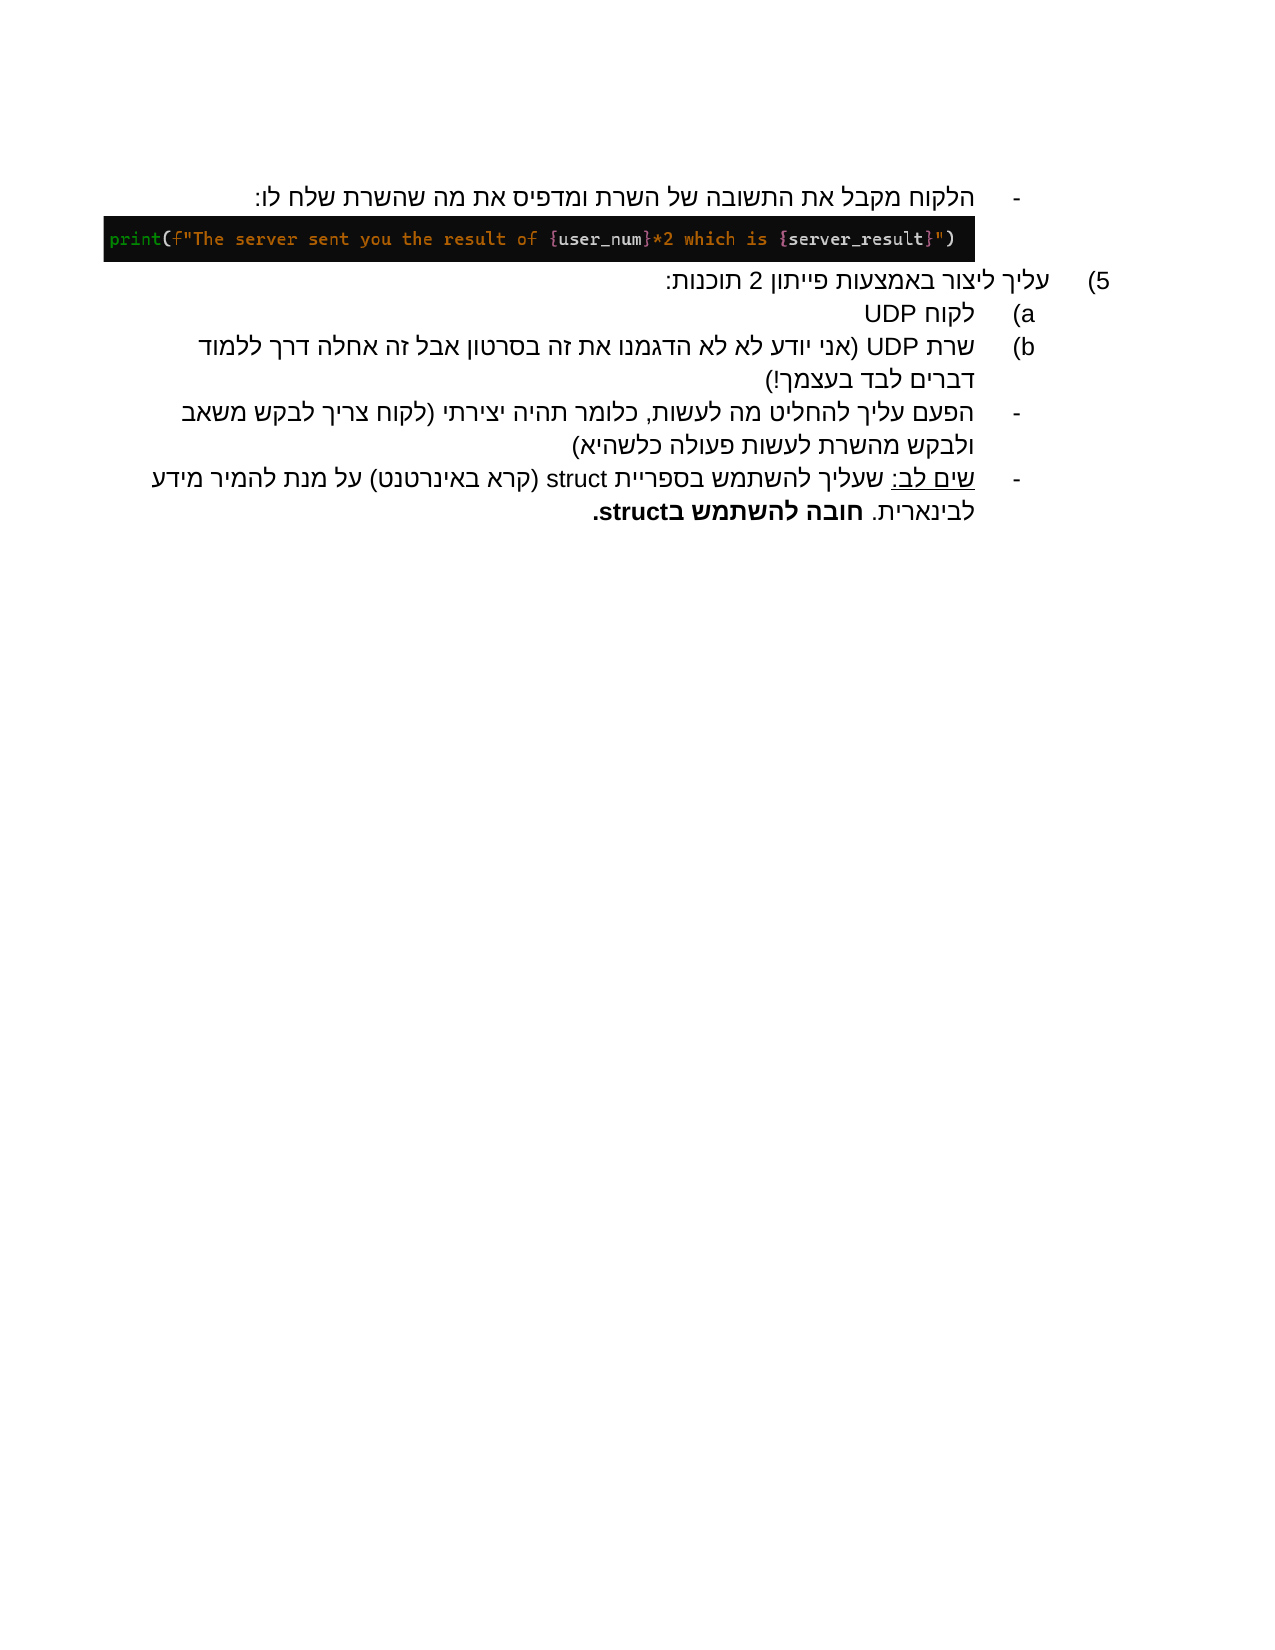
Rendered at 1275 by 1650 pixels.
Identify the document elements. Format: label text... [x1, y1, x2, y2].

list עליך ליצור באמצעות פייתון 2 תוכנות: [150, 266, 1087, 295]
list הפעם עליך להחליט מה לעשות, כלומר תהיה יצירתי (לקוח צריך לבקש משאב ולבקש מהשרת לעשות פעולה כלשהיא) [150, 398, 1012, 460]
list שים לב: שעליך להשתמש בספריית struct (קרא באינרטנט) על מנת להמיר מידע לבינארית. חובה להשתמש בstruct. [150, 464, 1012, 526]
list שרת UDP (אני יודע לא לא הדגמנו את זה בסרטון אבל זה אחלה דרך ללמוד דברים לבד בעצמך!) [150, 332, 1012, 394]
list לקוח UDP [150, 299, 1012, 328]
picture [103, 216, 975, 262]
list הלקוח מקבל את התשובה של השרת ומדפיס את מה שהשרת שלח לו: [150, 183, 1012, 212]
